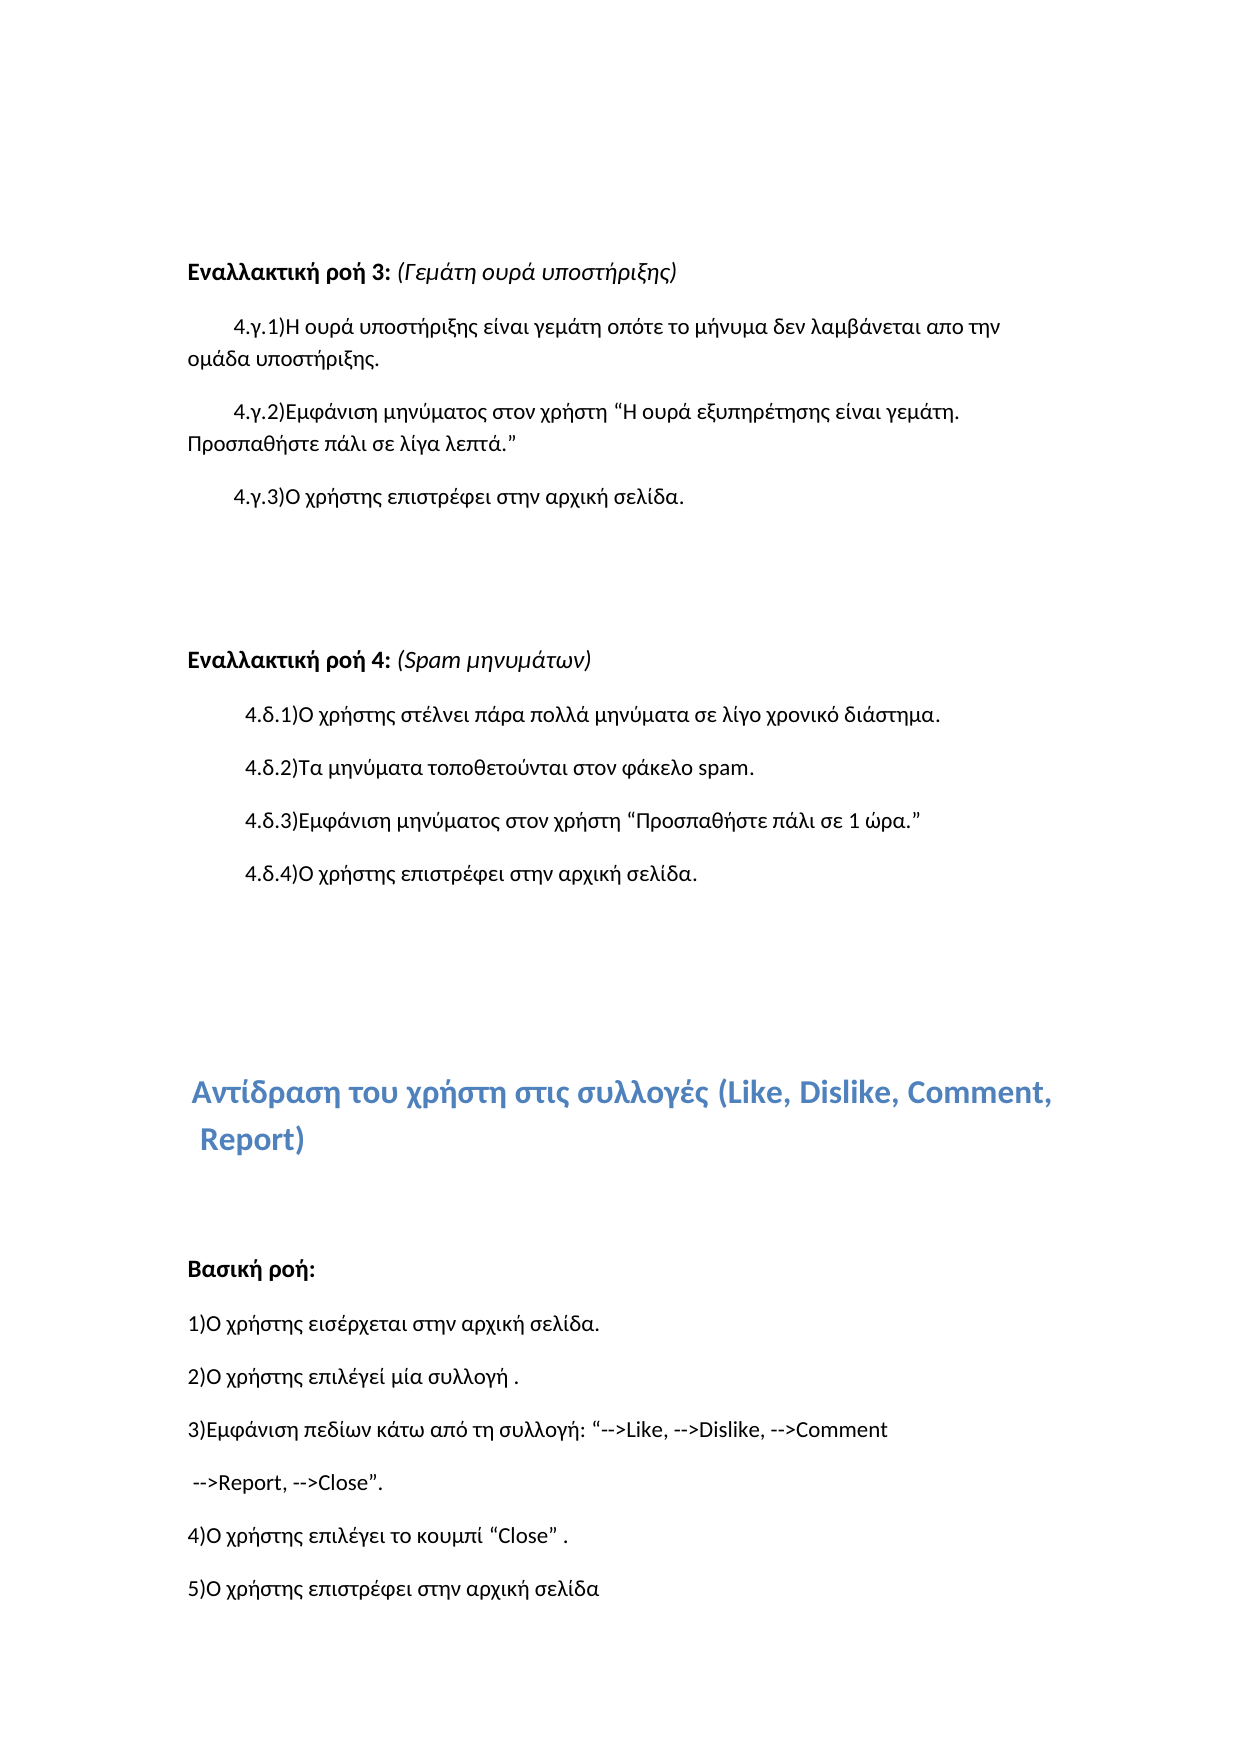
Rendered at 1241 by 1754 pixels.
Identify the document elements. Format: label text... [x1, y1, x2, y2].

text 4)Ο χρήστης επιλέγει το κουμπί “Close” . [187, 1521, 1053, 1549]
list Βασική ροή: [187, 1253, 1053, 1284]
text -->Report, -->Close”. [187, 1468, 1053, 1496]
text Εναλλακτική ροή 3: (Γεμάτη ουρά υποστήριξης) [187, 256, 1053, 287]
text 4.δ.3)Εμφάνιση μηνύματος στον χρήστη “Προσπαθήστε πάλι σε 1 ώρα.” [187, 806, 1053, 834]
text Εναλλακτική ροή 4: (Spam μηνυμάτων) [187, 644, 1053, 675]
text 3)Εμφάνιση πεδίων κάτω από τη συλλογή: “-->Like, -->Dislike, -->Comment [187, 1415, 1053, 1443]
text 4.δ.1)Ο χρήστης στέλνει πάρα πολλά μηνύματα σε λίγο χρονικό διάστημα. [187, 700, 1053, 728]
text 4.δ.2)Τα μηνύματα τοποθετούνται στον φάκελο spam. [187, 753, 1053, 781]
text 2)Ο χρήστης επιλέγεί μία συλλογή . [187, 1362, 1053, 1390]
text 1)O χρήστης εισέρχεται στην αρχική σελίδα. [187, 1309, 1053, 1337]
list Αντίδραση του χρήστη στις συλλογές (Like, Dislike, Comment, Report) [183, 1071, 1053, 1159]
text 4.γ.2)Εμφάνιση μηνύματος στον χρήστη “Η ουρά εξυπηρέτησης είναι γεμάτη. Προσπαθήστε πάλι σε λίγα λεπτά.” [187, 397, 1053, 457]
text 4.γ.3)Ο χρήστης επιστρέφει στην αρχική σελίδα. [187, 482, 1053, 510]
text 5)O χρήστης επιστρέφει στην αρχική σελίδα [187, 1574, 1053, 1602]
text 4.γ.1)Η ουρά υποστήριξης είναι γεμάτη οπότε το μήνυμα δεν λαμβάνεται απο την ομάδα υποστήριξης. [187, 312, 1053, 372]
text 4.δ.4)Ο χρήστης επιστρέφει στην αρχική σελίδα. [187, 859, 1053, 887]
